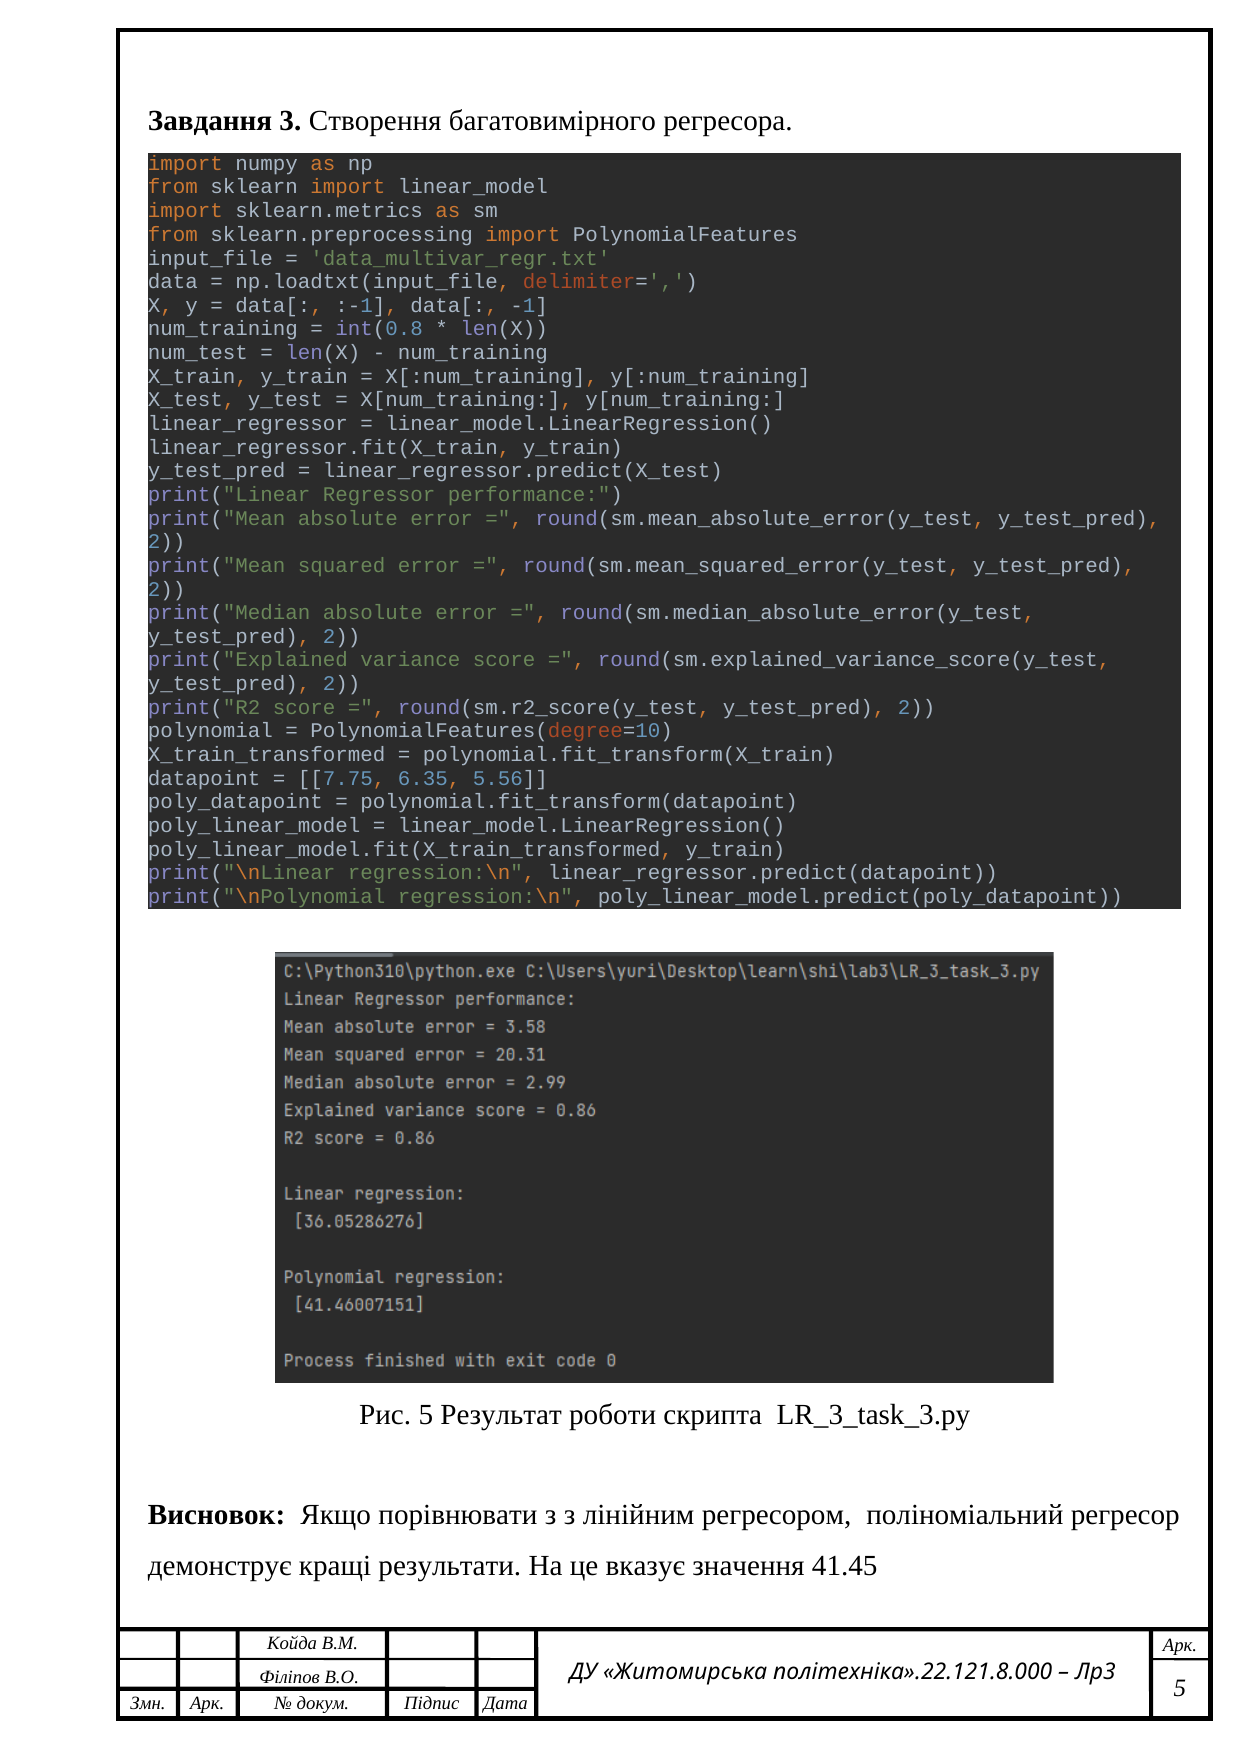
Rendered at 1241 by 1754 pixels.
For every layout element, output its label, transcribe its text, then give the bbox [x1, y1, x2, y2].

text import numpy as np from sklearn import linear_model import sklearn.metrics as sm from sklearn.preprocessing import PolynomialFeatures input_file = 'data_multivar_regr.txt' data = np.loadtxt(input_file, delimiter=',') X, y = data[:, :-1], data[:, -1] num_training = int(0.8 * len(X)) num_test = len(X) - num_training X_train, y_train = X[:num_training], y[:num_training] X_test, y_test = X[num_training:], y[num_training:] linear_regressor = linear_model.LinearRegression() linear_regressor.fit(X_train, y_train) y_test_pred = linear_regressor.predict(X_test) print("Linear Regressor performance:") print("Mean absolute error =", round(sm.mean_absolute_error(y_test, y_test_pred), 2)) print("Mean squared error =", round(sm.mean_squared_error(y_test, y_test_pred), 2)) print("Median absolute error =", round(sm.median_absolute_error(y_test, y_test_pred), 2)) print("Explained variance score =", round(sm.explained_variance_score(y_test, y_test_pred), 2)) print("R2 score =", round(sm.r2_score(y_test, y_test_pred), 2)) polynomial = PolynomialFeatures(degree=10) X_train_transformed = polynomial.fit_transform(X_train) datapoint = [[7.75, 6.35, 5.56]] poly_datapoint = polynomial.fit_transform(datapoint) poly_linear_model = linear_model.LinearRegression() poly_linear_model.fit(X_train_transformed, y_train) print("\nLinear regression:\n", linear_regressor.predict(datapoint)) print("\nPolynomial regression:\n", poly_linear_model.predict(poly_datapoint)) [148, 153, 1181, 909]
text Рис. 5 Результат роботи скрипта LR_3_task_3.py [148, 1397, 1181, 1430]
text Висновок: Якщо порівнювати з з лінійним регресором, поліноміальний peгpecop демонструє кращі результати. На це вказує значення 41.45 [148, 1497, 1181, 1581]
text Завдання 3. Створення багатовимірного регресора. [148, 103, 1181, 136]
picture [275, 952, 1054, 1383]
